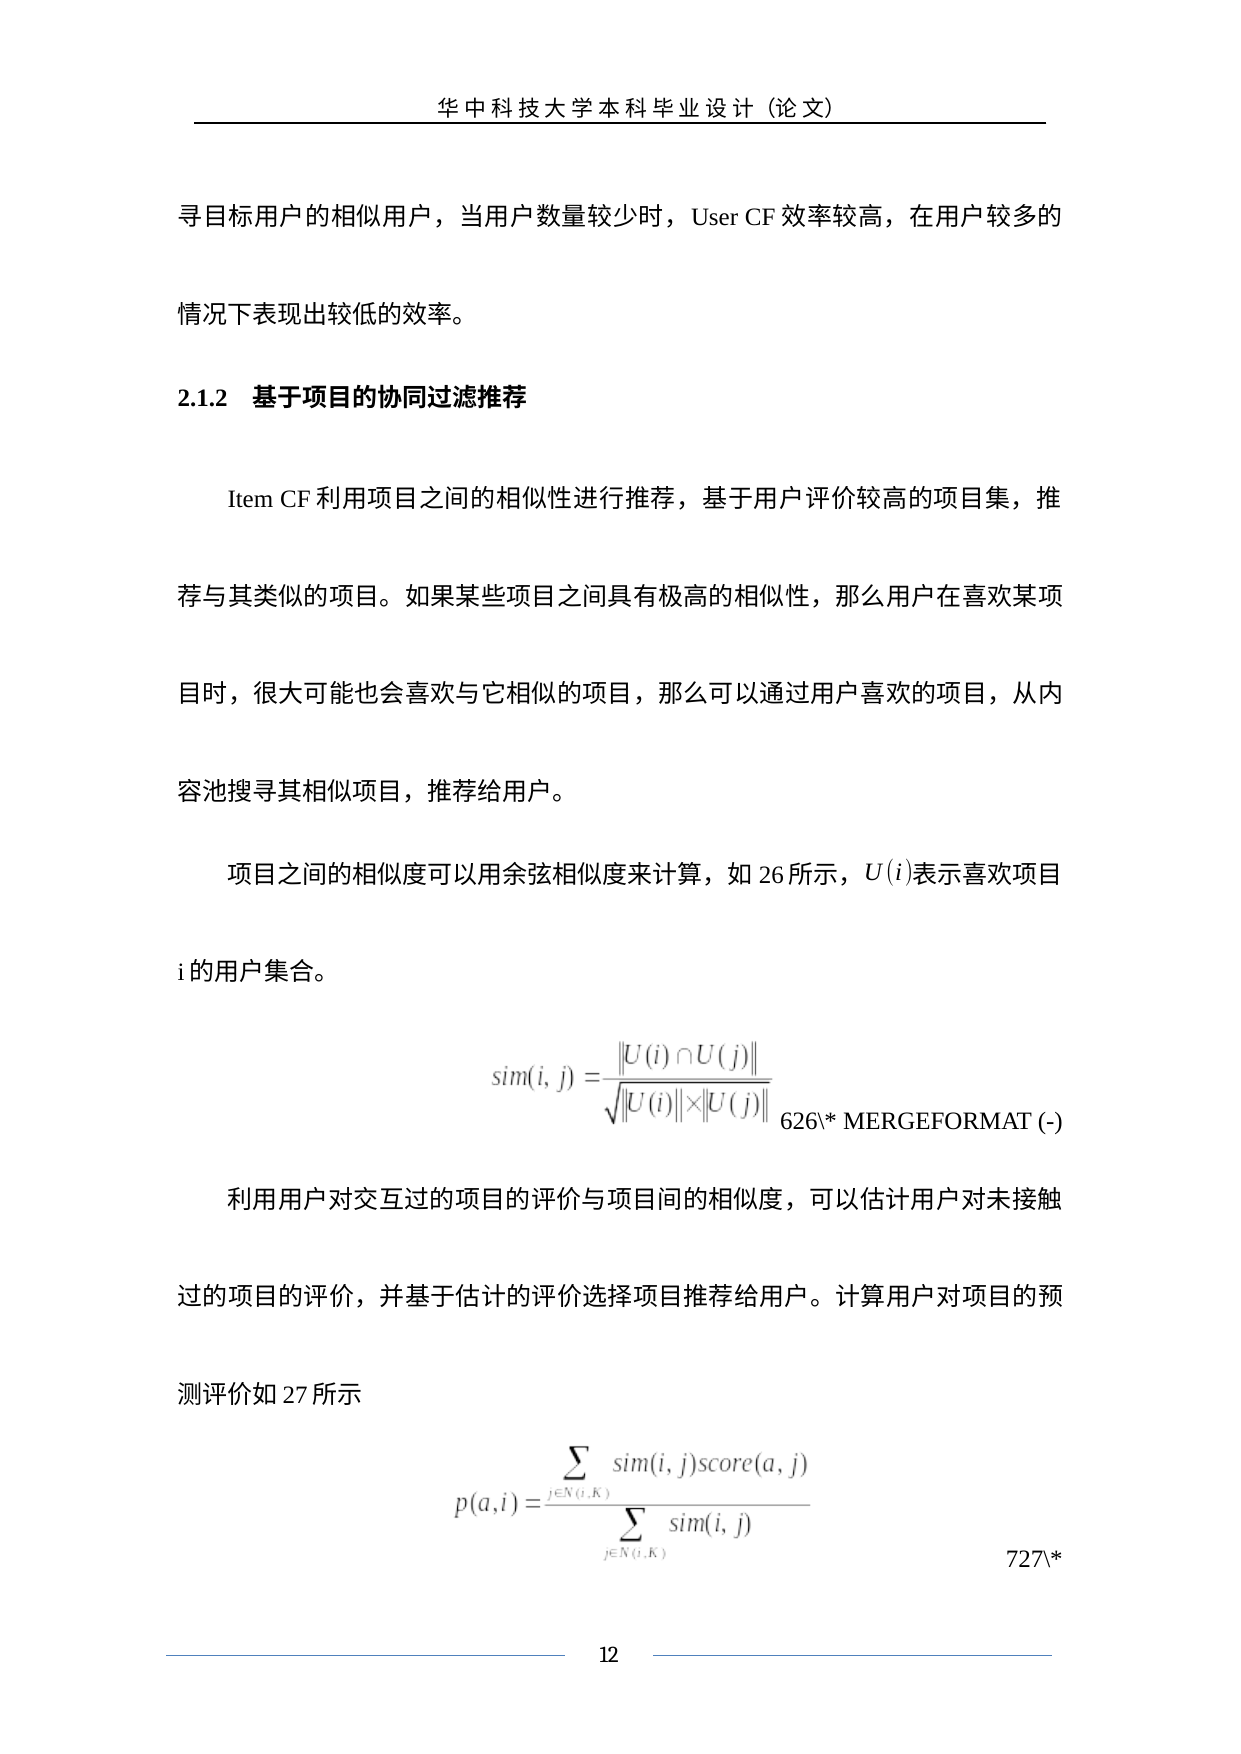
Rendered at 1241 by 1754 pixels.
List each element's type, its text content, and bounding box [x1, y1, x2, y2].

text Item CF利用项目之间的相似性进行推荐，基于用户评价较高的项目集，推荐与其类似的项目。如果某些项目之间具有极高的相似性，那么用户在喜欢某项目时，很大可能也会喜欢与它相似的项目，那么可以通过用户喜欢的项目，从内容池搜寻其相似项目，推荐给用户。 [177, 464, 1063, 822]
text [177, 182, 1063, 345]
text 利用用户对交互过的项目的评价与项目间的相似度，可以估计用户对未接触过的项目的评价，并基于估计的评价选择项目推荐给用户。计算用户对项目的预测评价如所示 [177, 1165, 1063, 1425]
text 项目之间的相似度可以用余弦相似度来计算，如所示，表示喜欢项目i的用户集合。 [177, 840, 1063, 1002]
list 基于项目的协同过滤推荐 [177, 363, 1063, 428]
